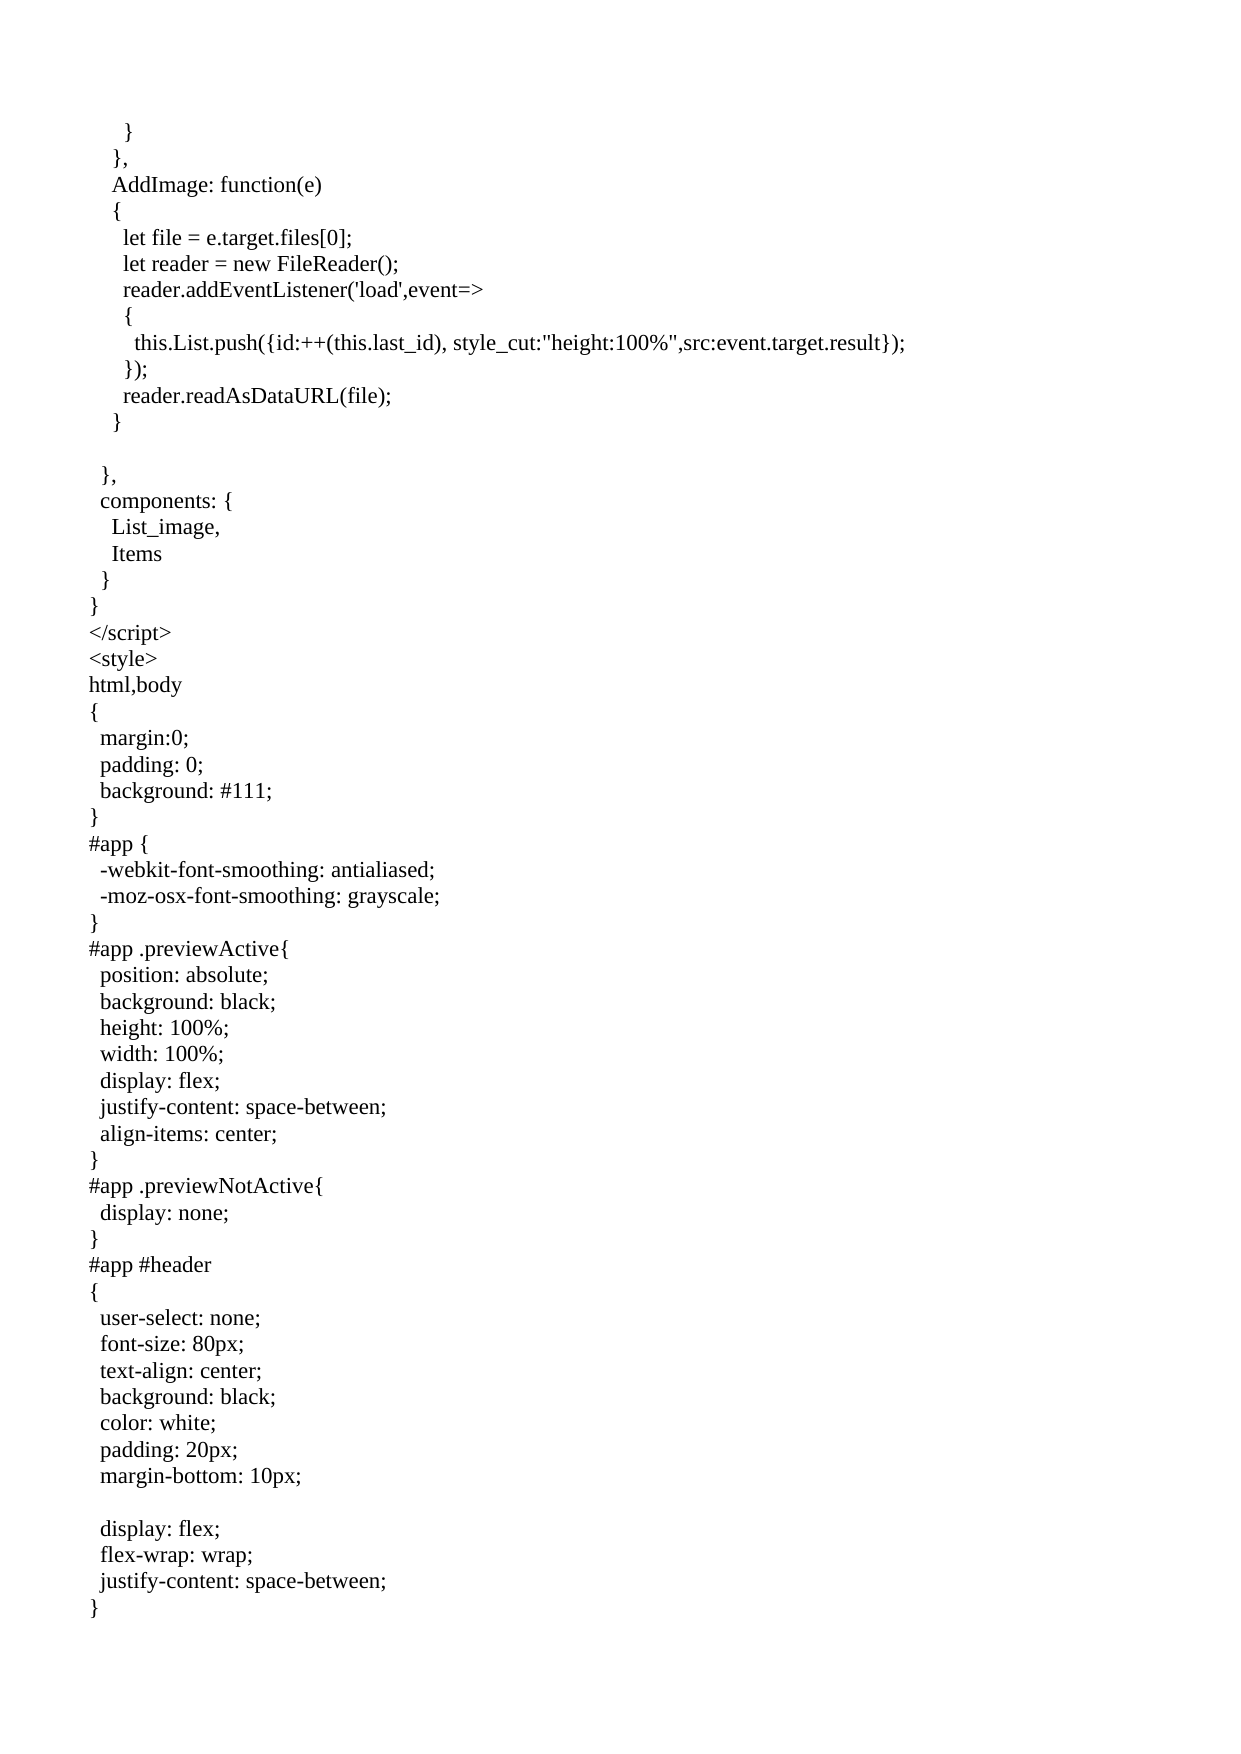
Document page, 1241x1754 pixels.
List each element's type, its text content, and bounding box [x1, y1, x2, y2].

text justify-content: space-between; [88, 1093, 1152, 1119]
text background: black; [88, 988, 1152, 1014]
text padding: 20px; [88, 1436, 1152, 1462]
text } [88, 566, 1152, 592]
text width: 100%; [88, 1041, 1152, 1067]
text { [88, 698, 1152, 724]
text reader.readAsDataURL(file); [88, 382, 1152, 408]
text -webkit-font-smoothing: antialiased; [88, 856, 1152, 882]
text #app .previewActive{ [88, 935, 1152, 961]
text #app { [88, 830, 1152, 856]
text }); [88, 355, 1152, 382]
text -moz-osx-font-smoothing: grayscale; [88, 882, 1152, 909]
text components: { [88, 487, 1152, 513]
text display: none; [88, 1199, 1152, 1225]
text color: white; [88, 1409, 1152, 1436]
text AddImage: function(e) [88, 171, 1152, 197]
text background: black; [88, 1383, 1152, 1409]
text text-align: center; [88, 1357, 1152, 1383]
text #app #header [88, 1251, 1152, 1278]
text display: flex; [88, 1515, 1152, 1541]
text #app .previewNotActive{ [88, 1172, 1152, 1199]
text html,body [88, 672, 1152, 698]
text margin-bottom: 10px; [88, 1462, 1152, 1488]
text } [88, 408, 1152, 434]
text Items [88, 540, 1152, 566]
text this.List.push({id:++(this.last_id), style_cut:"height:100%",src:event.target.result}); [88, 329, 1152, 355]
text padding: 0; [88, 751, 1152, 777]
text display: flex; [88, 1067, 1152, 1093]
text font-size: 80px; [88, 1330, 1152, 1357]
text margin:0; [88, 724, 1152, 751]
text reader.addEventListener('load',event=> [88, 276, 1152, 303]
text } [88, 803, 1152, 830]
text } [88, 1225, 1152, 1251]
text { [88, 303, 1152, 329]
text let reader = new FileReader(); [88, 250, 1152, 276]
text } [88, 909, 1152, 935]
text { [88, 1278, 1152, 1304]
text </script> [88, 619, 1152, 645]
text } [88, 1594, 1152, 1620]
text height: 100%; [88, 1014, 1152, 1041]
text position: absolute; [88, 961, 1152, 988]
text }, [88, 461, 1152, 487]
text { [88, 197, 1152, 223]
text } [88, 118, 1152, 144]
text user-select: none; [88, 1304, 1152, 1330]
text flex-wrap: wrap; [88, 1541, 1152, 1568]
text }, [88, 144, 1152, 171]
text justify-content: space-between; [88, 1568, 1152, 1594]
text } [88, 592, 1152, 619]
text background: #111; [88, 777, 1152, 803]
text List_image, [88, 513, 1152, 540]
text <style> [88, 645, 1152, 672]
text let file = e.target.files[0]; [88, 223, 1152, 250]
text align-items: center; [88, 1119, 1152, 1146]
text } [88, 1146, 1152, 1172]
